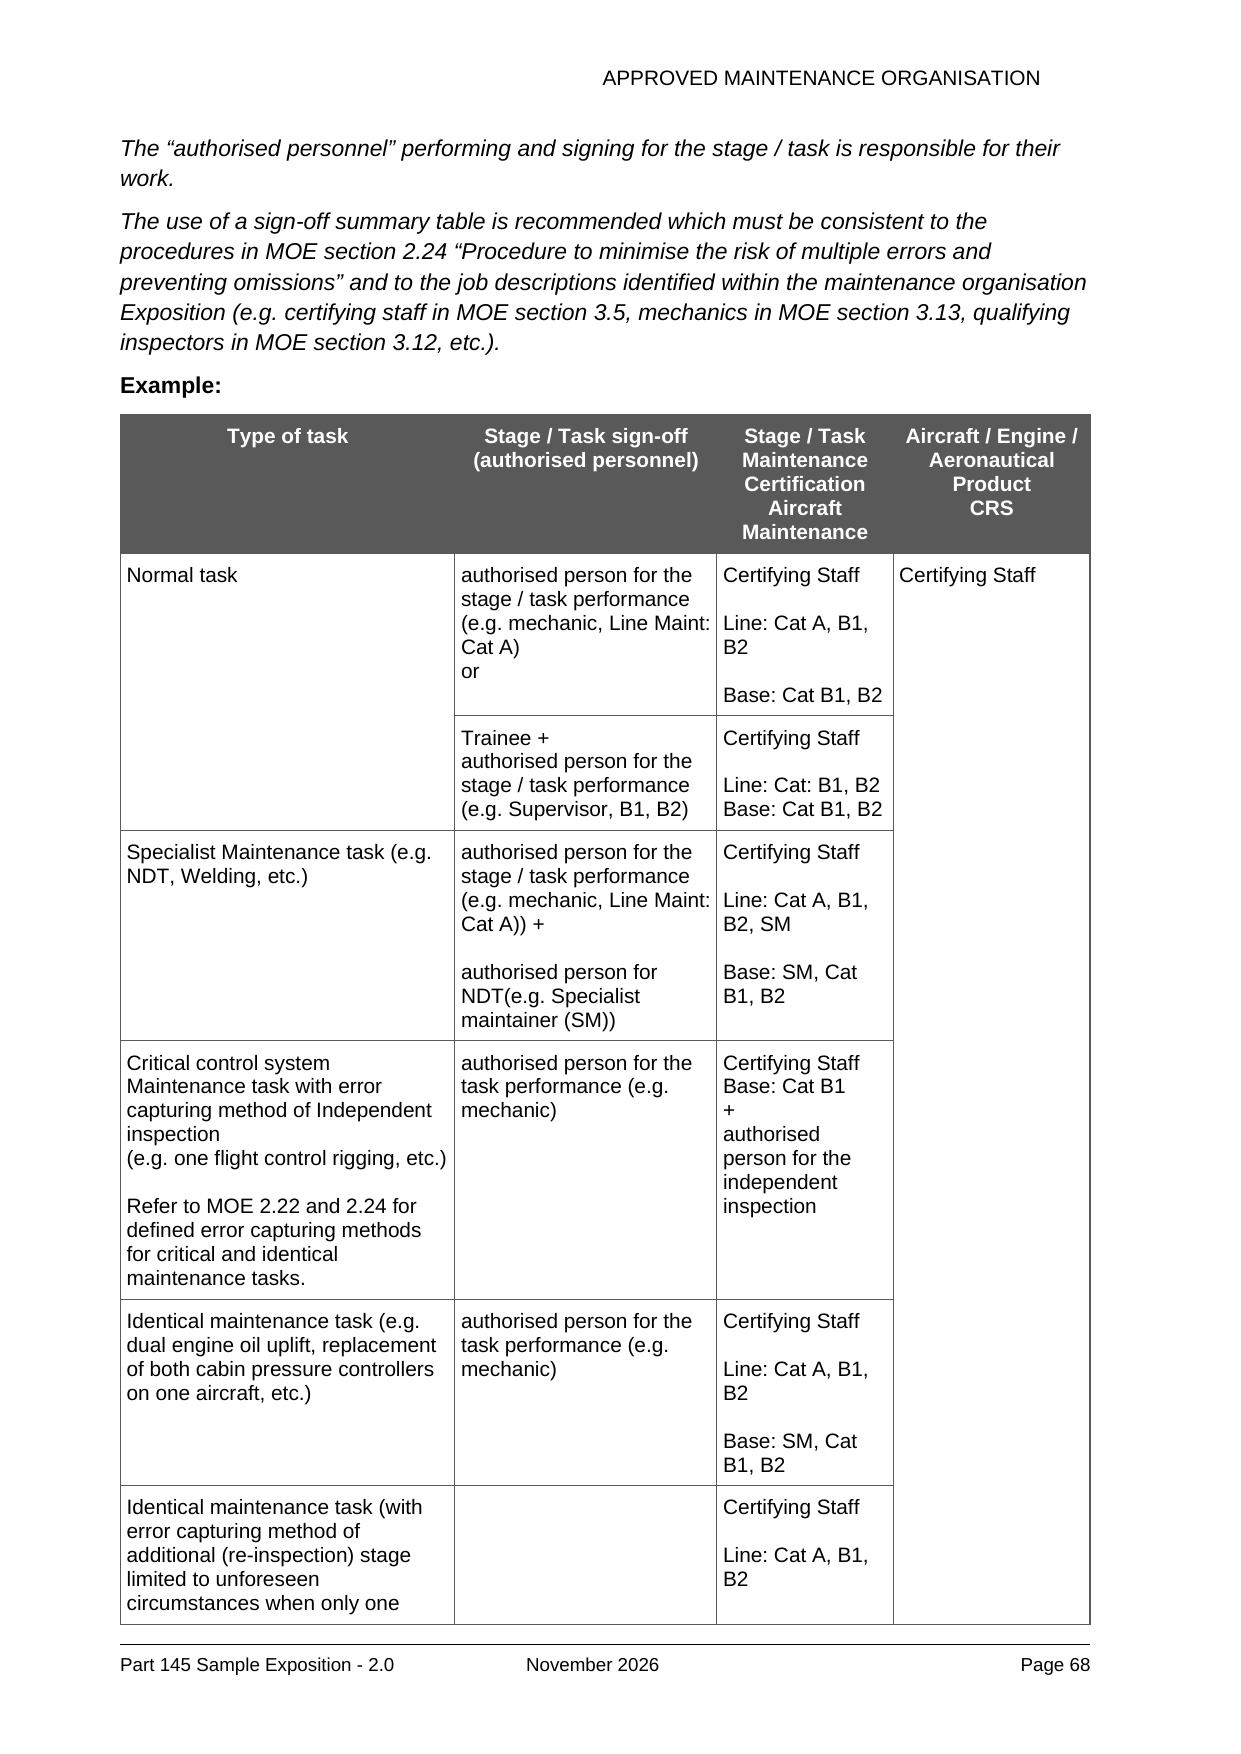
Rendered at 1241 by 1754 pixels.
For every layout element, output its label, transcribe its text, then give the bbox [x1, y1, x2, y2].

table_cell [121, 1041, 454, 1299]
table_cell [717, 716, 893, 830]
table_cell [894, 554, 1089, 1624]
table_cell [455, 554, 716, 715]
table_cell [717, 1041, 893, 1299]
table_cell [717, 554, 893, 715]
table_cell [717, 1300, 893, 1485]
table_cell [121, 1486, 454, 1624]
text The “authorised personnel” performing and signing for the stage / task is responsible for their work. [120, 135, 1090, 192]
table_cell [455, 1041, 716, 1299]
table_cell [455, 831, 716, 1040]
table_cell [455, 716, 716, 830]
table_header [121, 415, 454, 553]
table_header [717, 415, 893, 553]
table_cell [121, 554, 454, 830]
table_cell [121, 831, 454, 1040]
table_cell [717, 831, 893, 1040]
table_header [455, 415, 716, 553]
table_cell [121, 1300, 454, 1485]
text The use of a sign-off summary table is recommended which must be consistent to the procedures in MOE section 2.24 “Procedure to minimise the risk of multiple errors and preventing omissions” and to the job descriptions identified within the maintenance organisation Exposition (e.g. certifying staff in MOE section 3.5, mechanics in MOE section 3.13, qualifying inspectors in MOE section 3.12, etc.). [120, 208, 1090, 355]
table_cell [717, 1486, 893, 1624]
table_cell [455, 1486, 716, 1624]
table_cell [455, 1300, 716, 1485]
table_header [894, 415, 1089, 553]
subtitle Example: [120, 372, 1090, 398]
